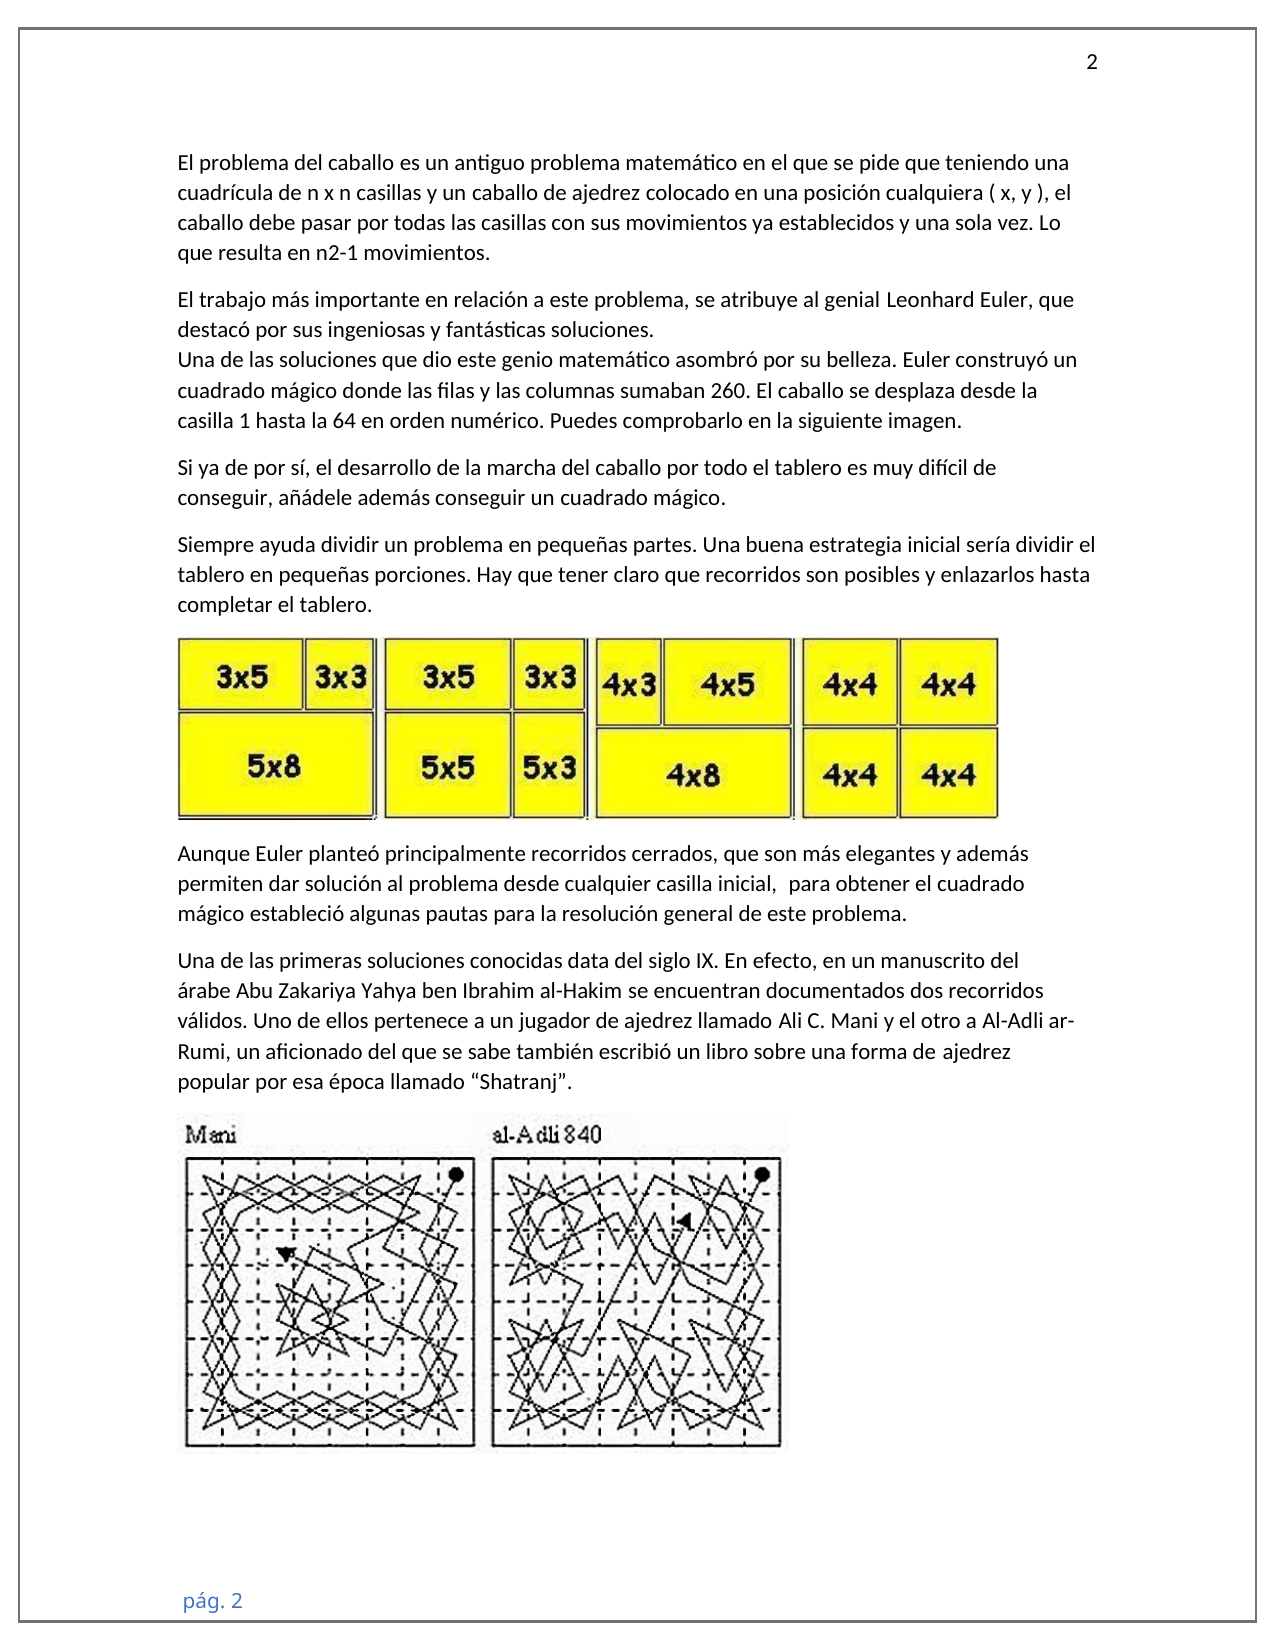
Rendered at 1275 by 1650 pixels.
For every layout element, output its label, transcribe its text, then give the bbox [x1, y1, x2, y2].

picture [177, 1113, 790, 1454]
text El problema del caballo es un antiguo problema matemático en el que se pide que teniendo una cuadrícula de n x n casillas y un caballo de ajedrez colocado en una posición cualquiera ( x, y ), el caballo debe pasar por todas las casillas con sus movimientos ya establecidos y una sola vez. Lo que resulta en n2-1 movimientos. [177, 148, 1098, 266]
text Siempre ayuda dividir un problema en pequeñas partes. Una buena estrategia inicial sería dividir el tablero en pequeñas porciones. Hay que tener claro que recorridos son posibles y enlazarlos hasta completar el tablero. [177, 530, 1098, 618]
text Aunque Euler planteó principalmente recorridos cerrados, que son más elegantes y además permiten dar solución al problema desde cualquier casilla inicial, para obtener el cuadrado mágico estableció algunas pautas para la resolución general de este problema. [177, 839, 1098, 927]
text El trabajo más importante en relación a este problema, se atribuye al genial Leonhard Euler, que destacó por sus ingeniosas y fantásticas soluciones. Una de las soluciones que dio este genio matemático asombró por su belleza. Euler construyó un cuadrado mágico donde las filas y las columnas sumaban 260. El caballo se desplaza desde la casilla 1 hasta la 64 en orden numérico. Puedes comprobarlo en la siguiente imagen. [177, 285, 1098, 434]
text Una de las primeras soluciones conocidas data del siglo IX. En efecto, en un manuscrito del árabe Abu Zakariya Yahya ben Ibrahim al-Hakim se encuentran documentados dos recorridos válidos. Uno de ellos pertenece a un jugador de ajedrez llamado Ali C. Mani y el otro a Al-Adli ar-Rumi, un aficionado del que se sabe también escribió un libro sobre una forma de ajedrez popular por esa época llamado “Shatranj”. [177, 946, 1098, 1095]
text Si ya de por sí, el desarrollo de la marcha del caballo por todo el tablero es muy difícil de conseguir, añádele además conseguir un cuadrado mágico. [177, 453, 1098, 511]
picture [177, 637, 999, 820]
